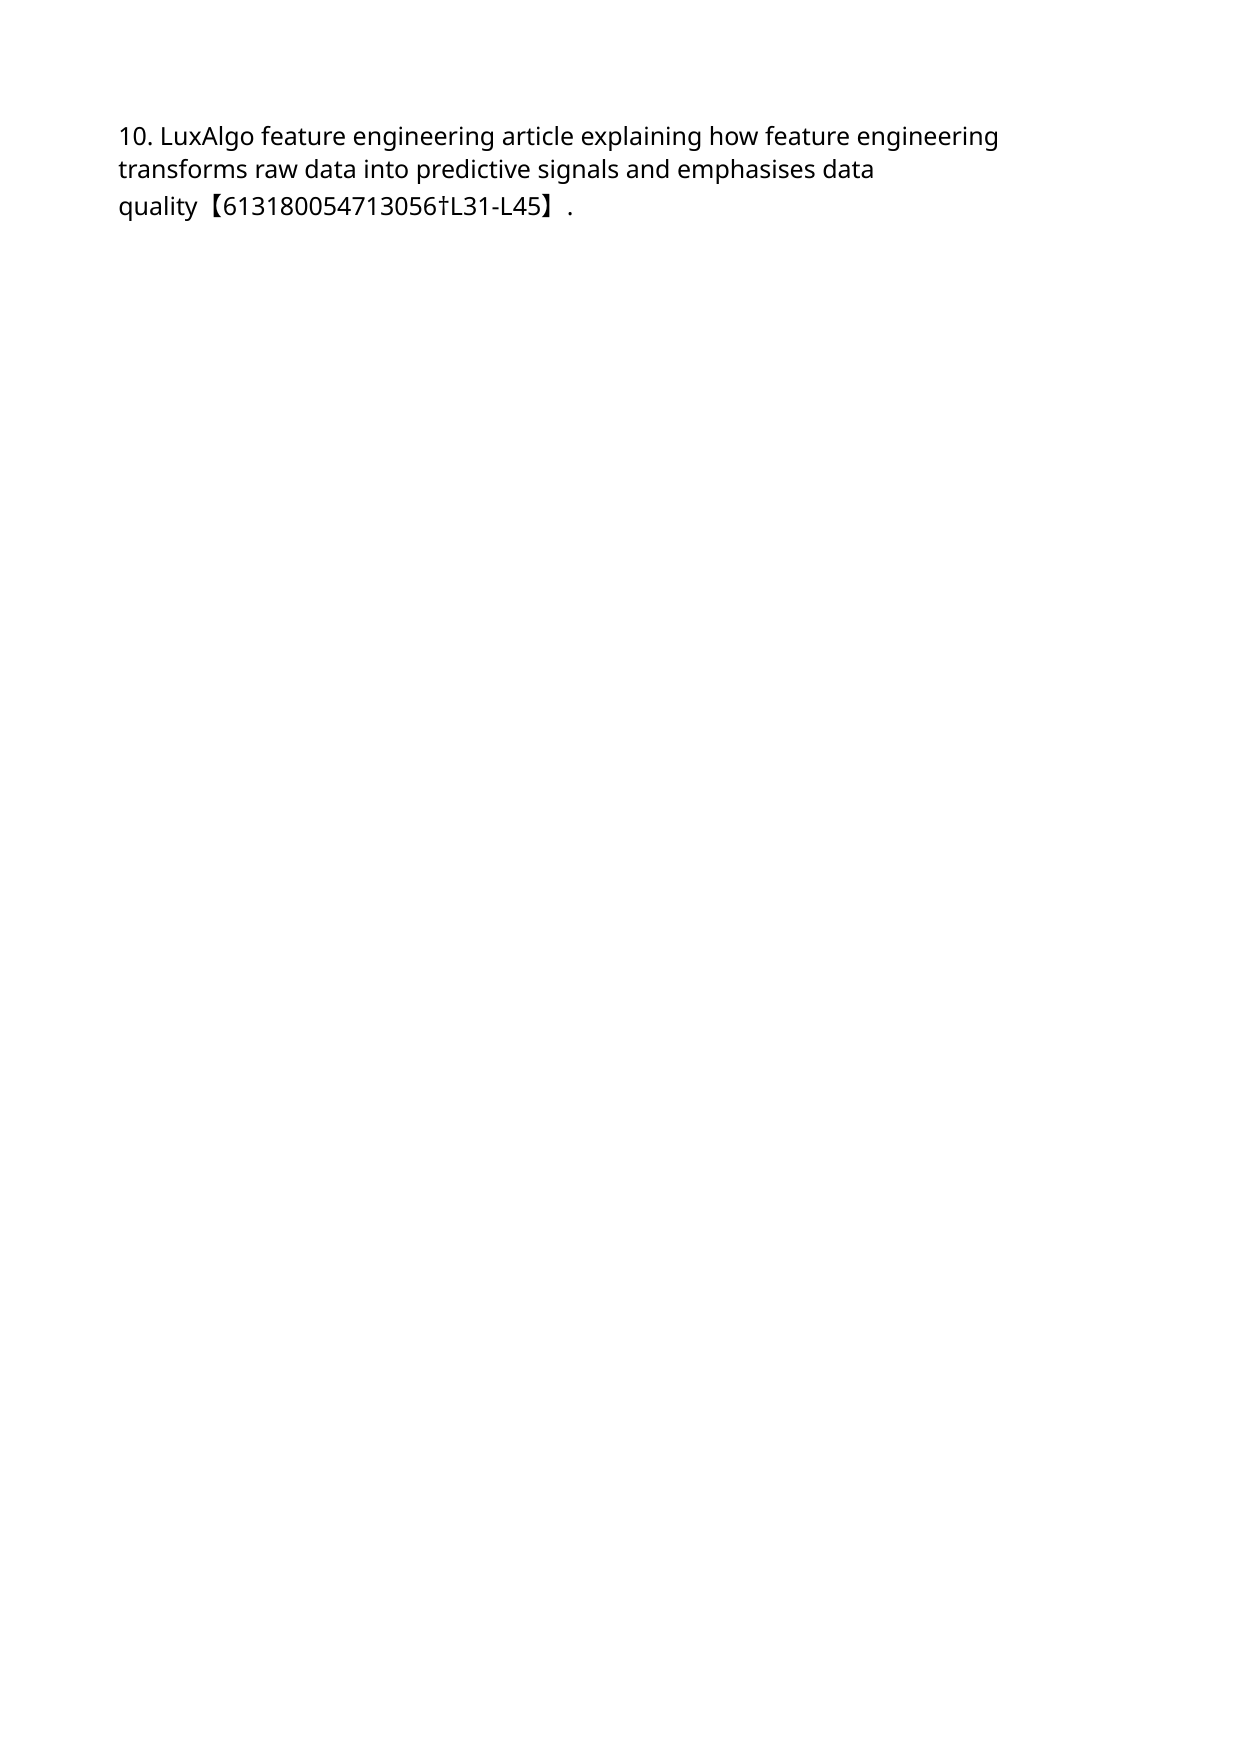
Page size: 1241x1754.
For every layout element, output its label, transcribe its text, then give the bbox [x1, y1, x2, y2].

text 10. LuxAlgo feature engineering article explaining how feature engineering transforms raw data into predictive signals and emphasises data quality【613180054713056†L31-L45】. [118, 118, 1122, 222]
